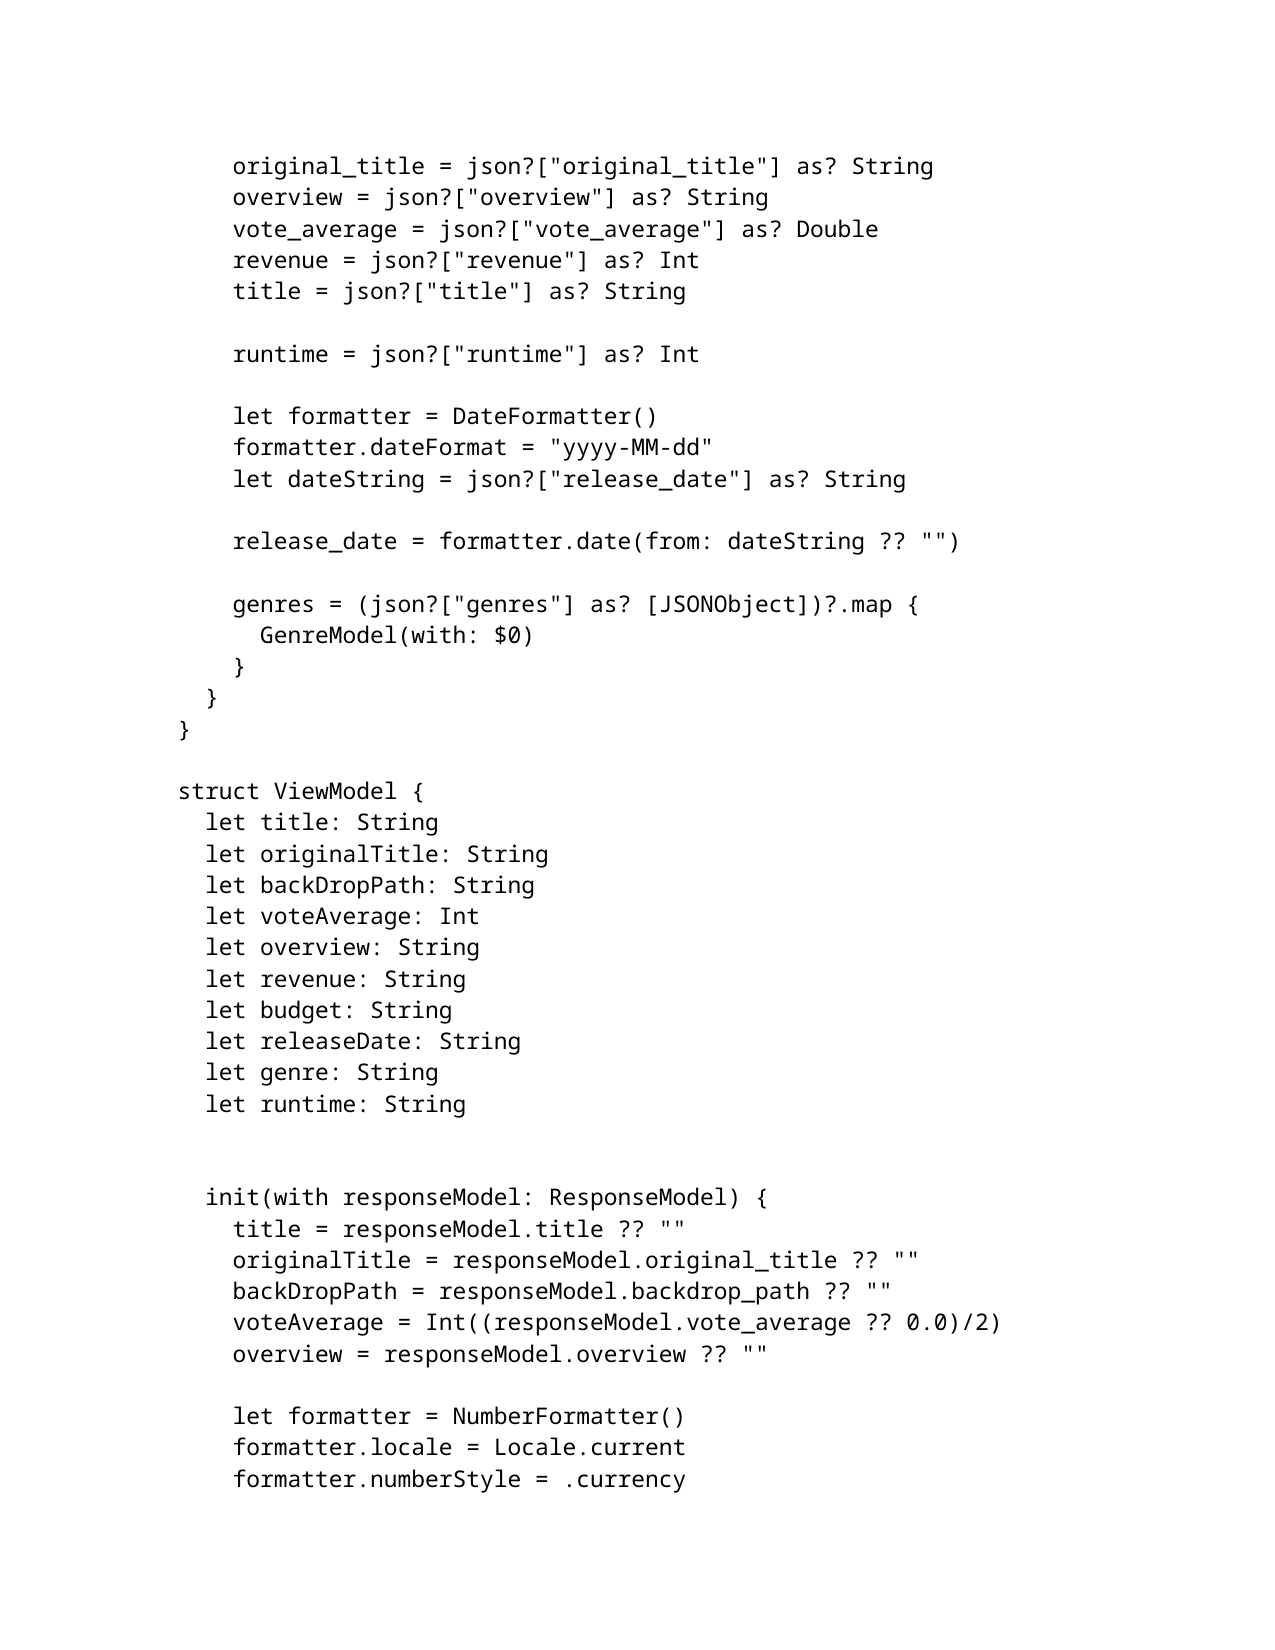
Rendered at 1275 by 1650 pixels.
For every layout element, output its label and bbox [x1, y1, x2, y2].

text [150, 150, 1125, 1494]
